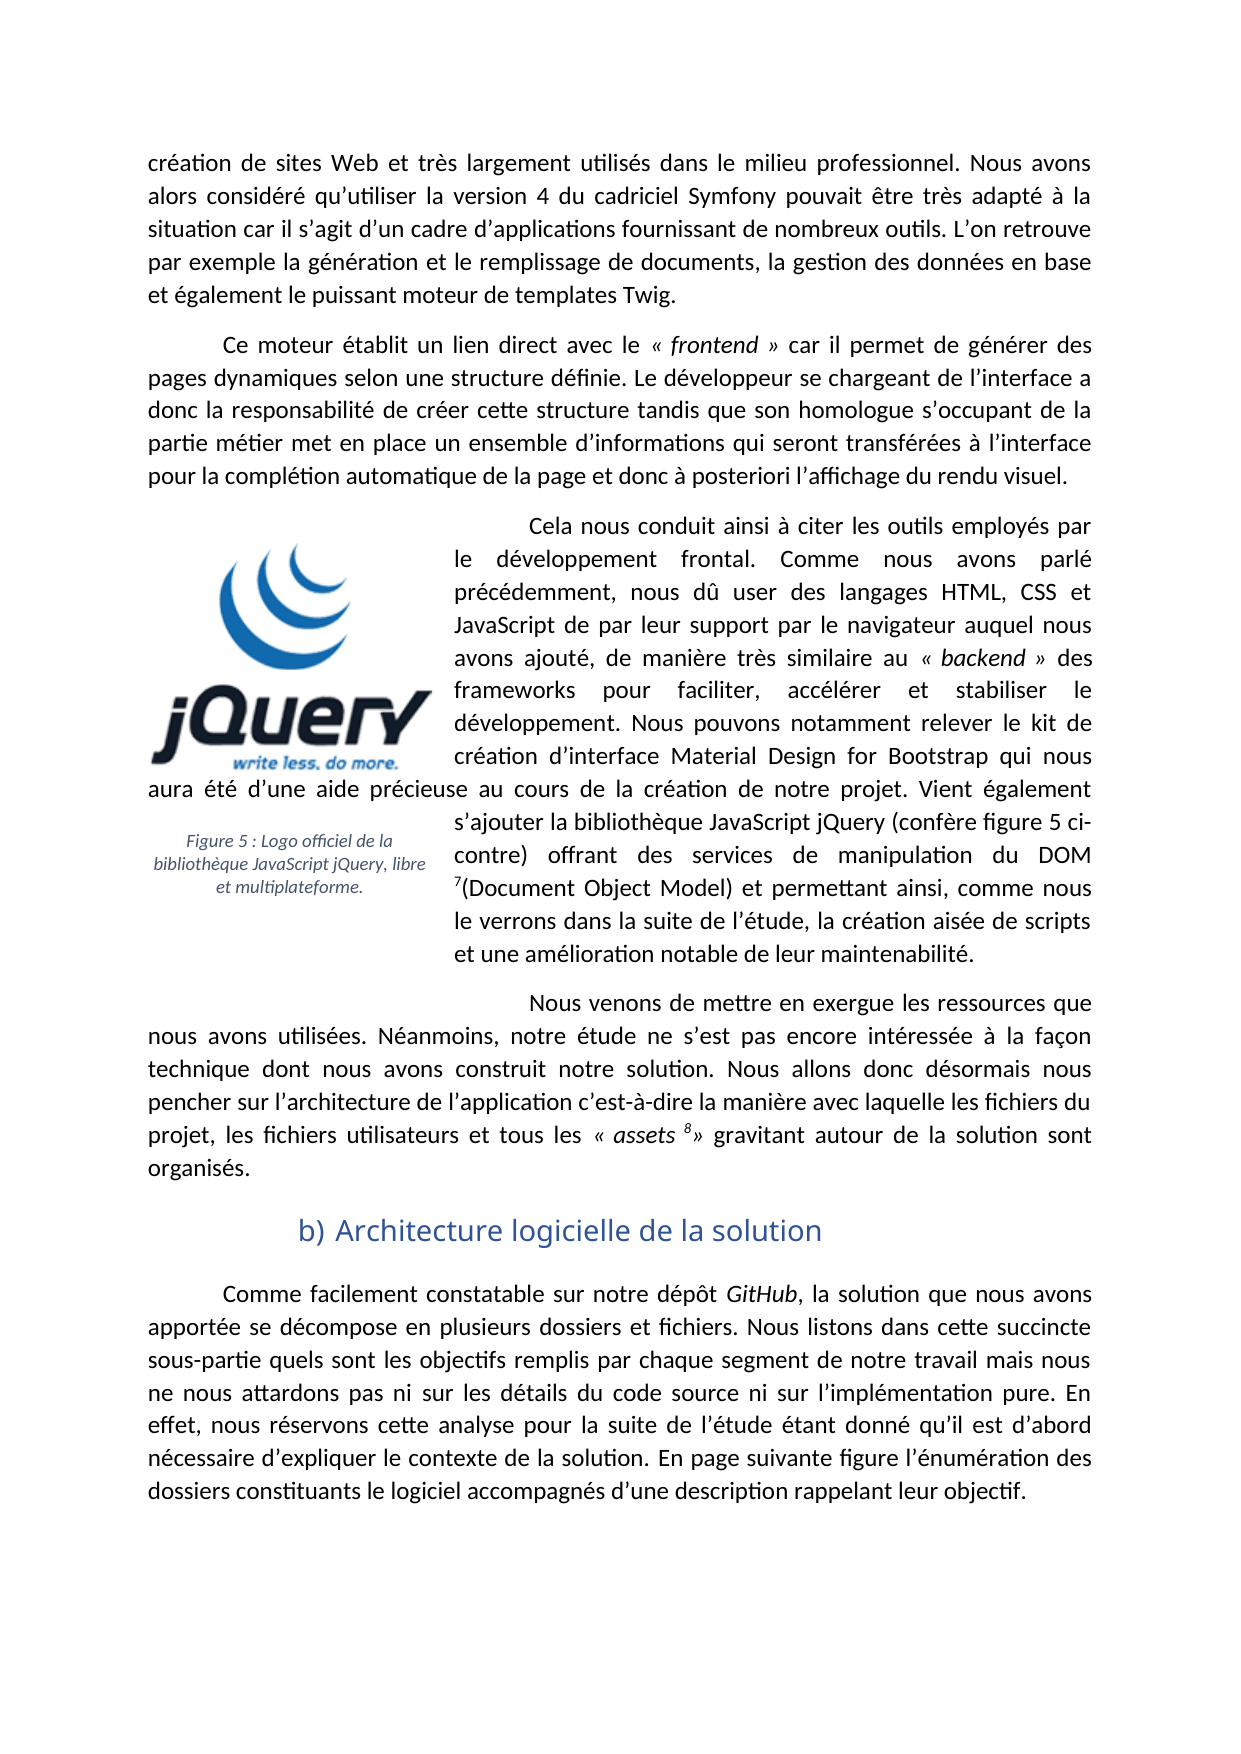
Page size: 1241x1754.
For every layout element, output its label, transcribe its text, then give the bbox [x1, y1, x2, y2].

subtitle Architecture logicielle de la solution [298, 1210, 1093, 1250]
text Cela nous conduit ainsi à citer les outils employés par le développement frontal. Comme nous avons parlé précédemment, nous dû user des langages HTML, CSS et JavaScript de par leur support par le navigateur auquel nous avons ajouté, de manière très similaire au « backend » des frameworks pour faciliter, accélérer et stabiliser le développement. Nous pouvons notamment relever le kit de création d’interface Material Design for Bootstrap qui nous aura été d’une aide précieuse au cours de la création de notre projet. Vient également s’ajouter la bibliothèque JavaScript jQuery (confère figure 5 ci-contre) offrant des services de manipulation du DOM (Document Object Model) et permettant ainsi, comme nous le verrons dans la suite de l’étude, la création aisée de scripts et une amélioration notable de leur maintenabilité. [148, 510, 1093, 968]
text Comme facilement constatable sur notre dépôt GitHub, la solution que nous avons apportée se décompose en plusieurs dossiers et fichiers. Nous listons dans cette succincte sous-partie quels sont les objectifs remplis par chaque segment de notre travail mais nous ne nous attardons pas ni sur les détails du code source ni sur l’implémentation pure. En effet, nous réservons cette analyse pour la suite de l’étude étant donné qu’il est d’abord nécessaire d’expliquer le contexte de la solution. En page suivante figure l’énumération des dossiers constituants le logiciel accompagnés d’une description rappelant leur objectif. [148, 1278, 1093, 1506]
text Nous venons de mettre en exergue les ressources que nous avons utilisées. Néanmoins, notre étude ne s’est pas encore intéressée à la façon technique dont nous avons construit notre solution. Nous allons donc désormais nous pencher sur l’architecture de l’application c’est-à-dire la manière avec laquelle les fichiers du projet, les fichiers utilisateurs et tous les « assets » gravitant autour de la solution sont organisés. [148, 988, 1093, 1183]
picture [147, 540, 436, 774]
text Ce moteur établit un lien direct avec le « frontend » car il permet de générer des pages dynamiques selon une structure définie. Le développeur se chargeant de l’interface a donc la responsabilité de créer cette structure tandis que son homologue s’occupant de la partie métier met en place un ensemble d’informations qui seront transférées à l’interface pour la complétion automatique de la page et donc à posteriori l’affichage du rendu visuel. [148, 329, 1093, 491]
